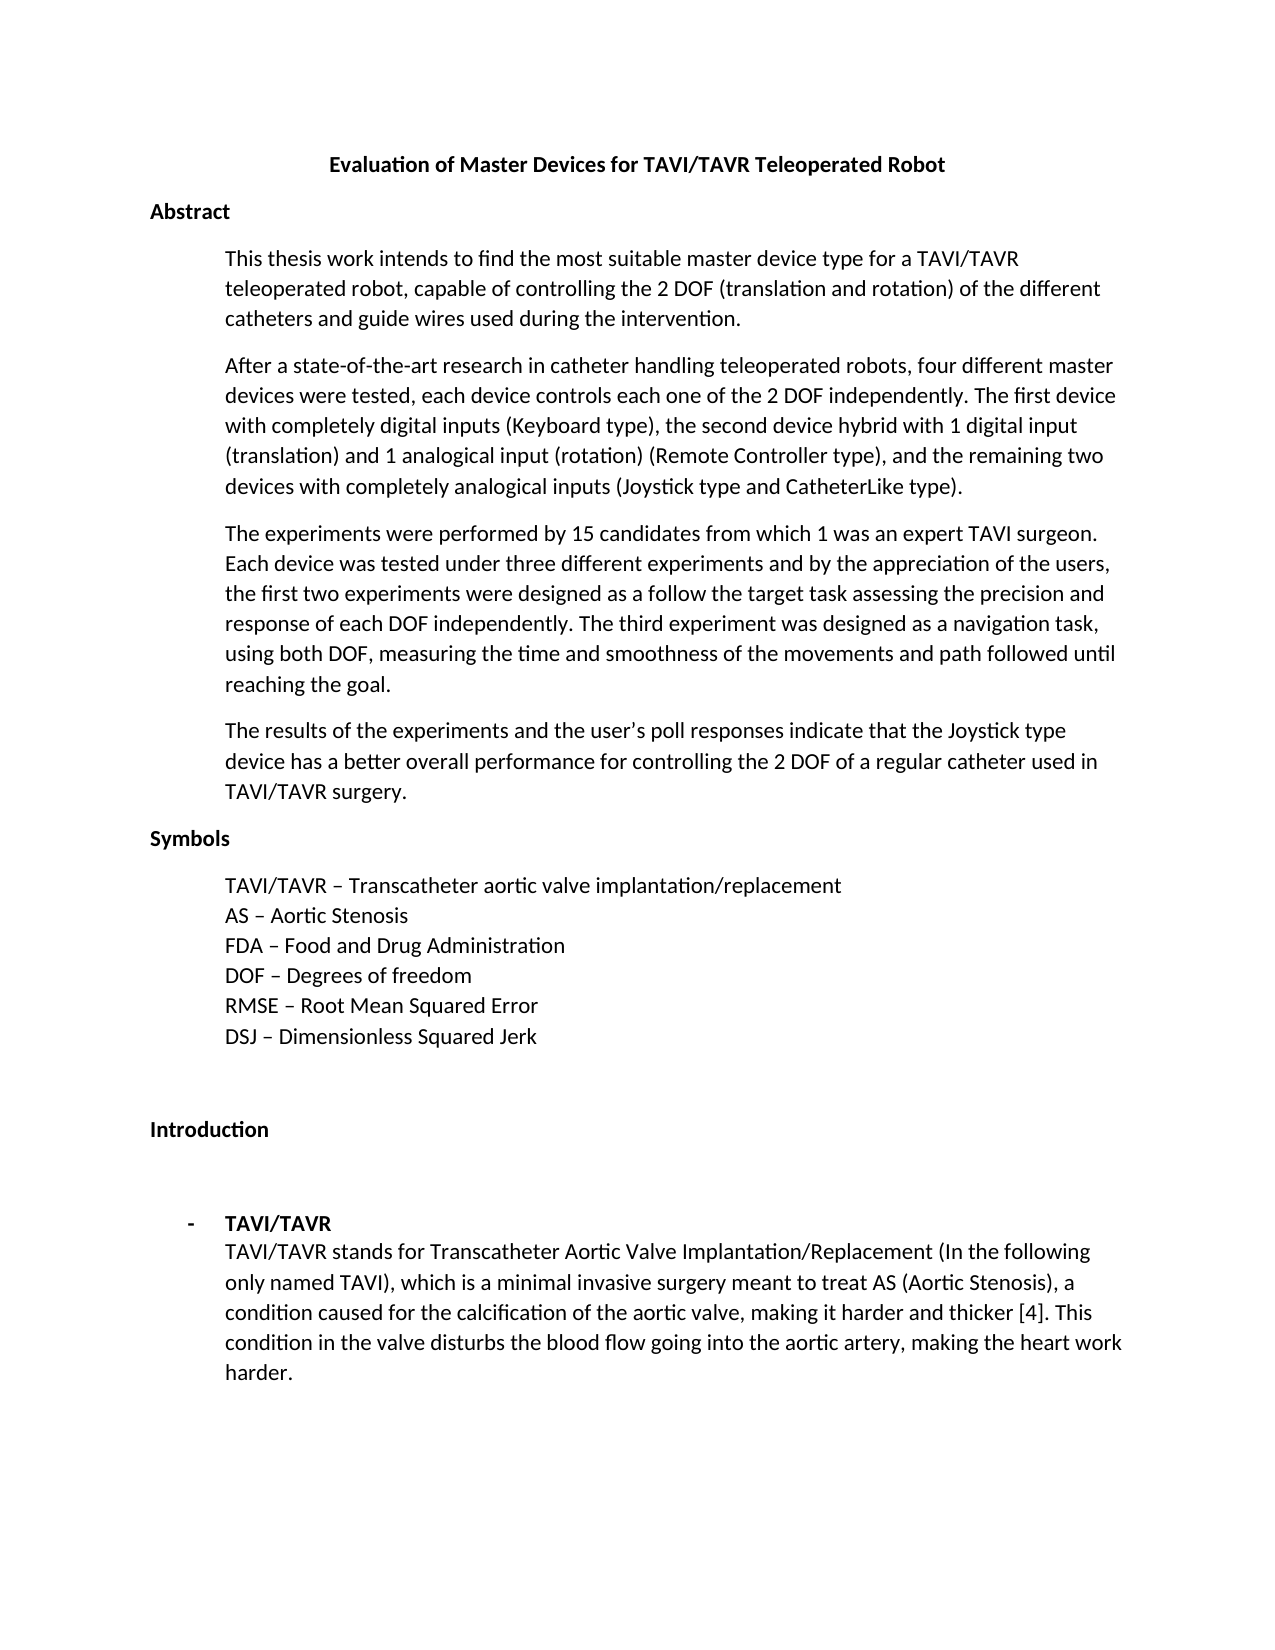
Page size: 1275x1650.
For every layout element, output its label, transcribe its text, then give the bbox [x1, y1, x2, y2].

text Abstract [150, 197, 1125, 225]
text TAVI/TAVR – Transcatheter aortic valve implantation/replacement AS – Aortic Stenosis FDA – Food and Drug Administration DOF – Degrees of freedom RMSE – Root Mean Squared Error DSJ – Dimensionless Squared Jerk [225, 871, 1125, 1050]
text This thesis work intends to find the most suitable master device type for a TAVI/TAVR teleoperated robot, capable of controlling the 2 DOF (translation and rotation) of the different catheters and guide wires used during the intervention. [225, 244, 1125, 332]
list TAVI/TAVR [187, 1209, 1125, 1237]
text Evaluation of Master Devices for TAVI/TAVR Teleoperated Robot [150, 150, 1125, 178]
text After a state-of-the-art research in catheter handling teleoperated robots, four different master devices were tested, each device controls each one of the 2 DOF independently. The first device with completely digital inputs (Keyboard type), the second device hybrid with 1 digital input (translation) and 1 analogical input (rotation) (Remote Controller type), and the remaining two devices with completely analogical inputs (Joystick type and CatheterLike type). [225, 351, 1125, 500]
text Introduction [150, 1116, 1125, 1144]
text The experiments were performed by 15 candidates from which 1 was an expert TAVI surgeon. Each device was tested under three different experiments and by the appreciation of the users, the first two experiments were designed as a follow the target task assessing the precision and response of each DOF independently. The third experiment was designed as a navigation task, using both DOF, measuring the time and smoothness of the movements and path followed until reaching the goal. [225, 519, 1125, 698]
text The results of the experiments and the user’s poll responses indicate that the Joystick type device has a better overall performance for controlling the 2 DOF of a regular catheter used in TAVI/TAVR surgery. [225, 717, 1125, 805]
text Symbols [150, 824, 1125, 852]
